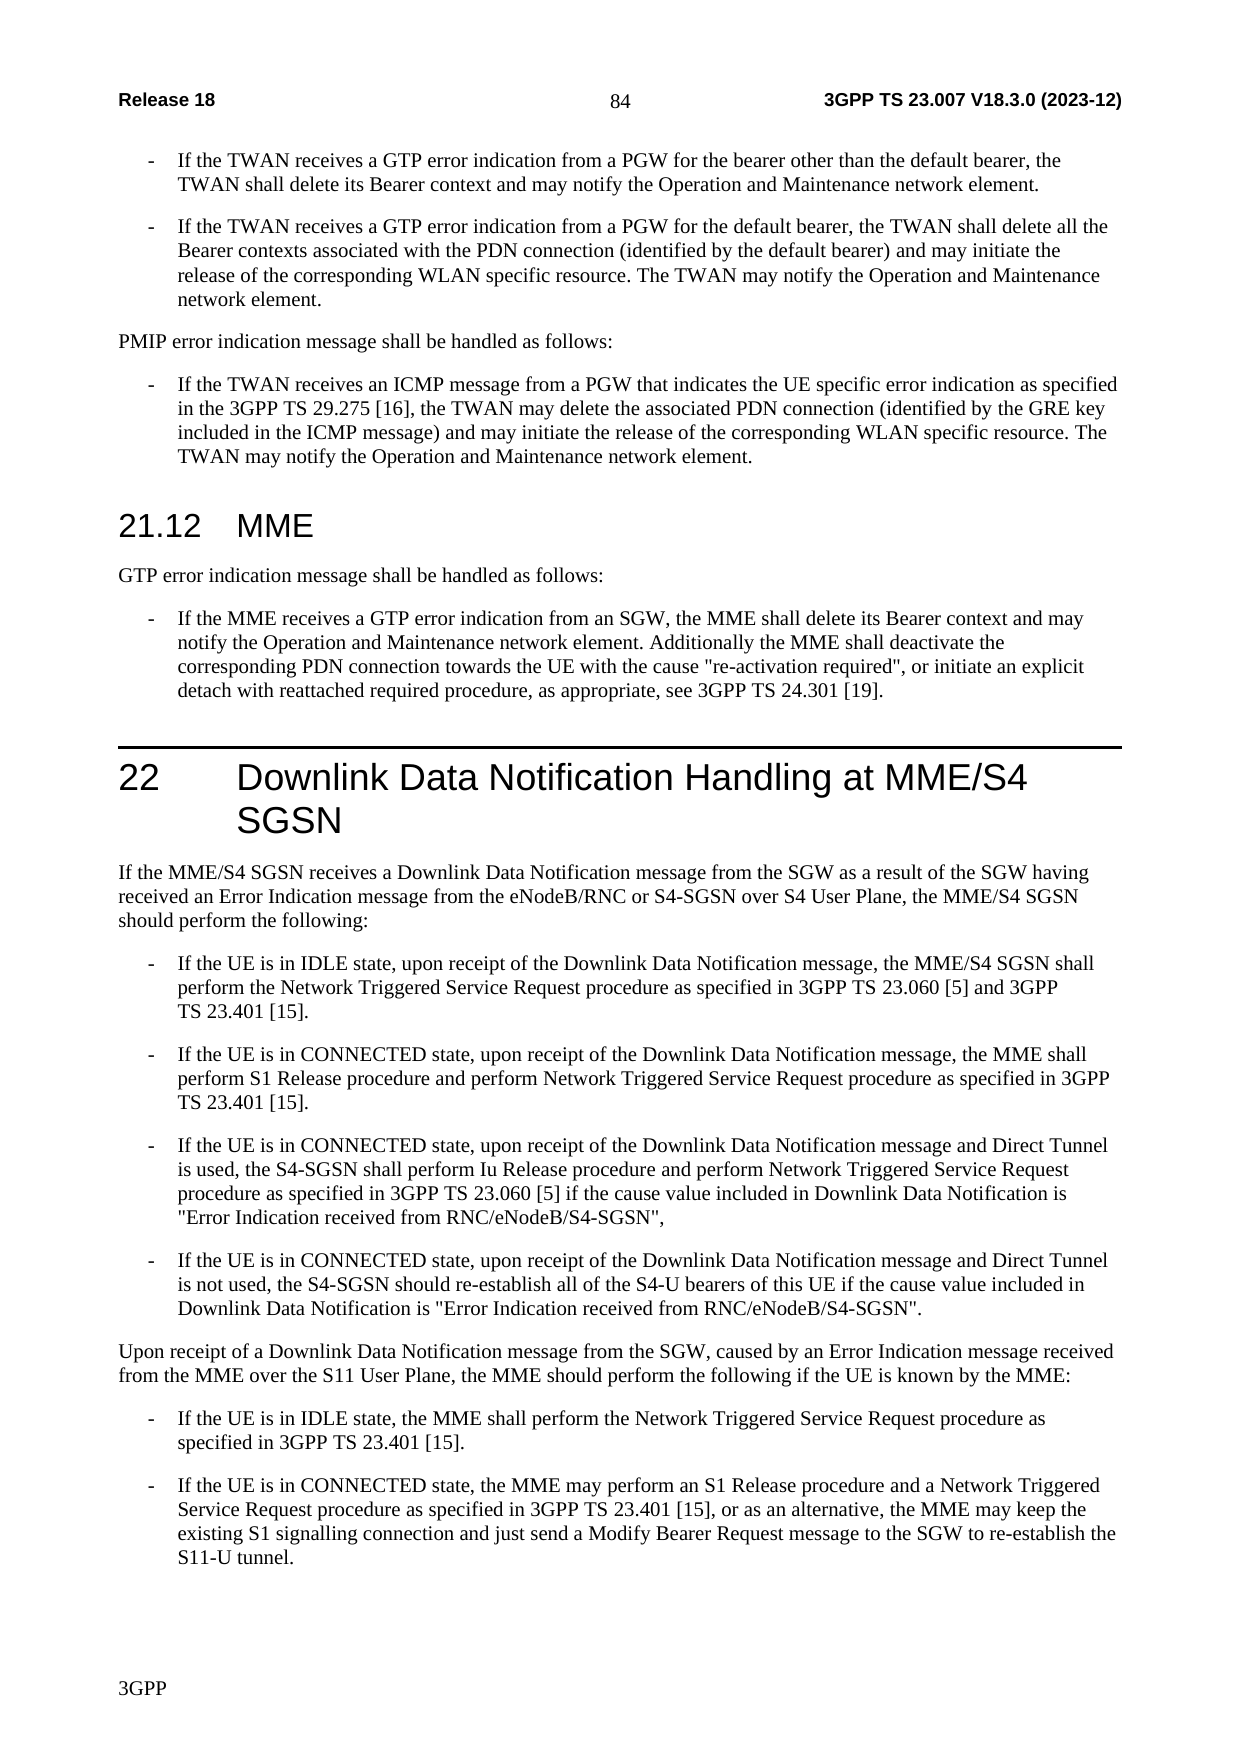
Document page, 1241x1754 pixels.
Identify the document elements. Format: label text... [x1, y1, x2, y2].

text - If the UE is in CONNECTED state, upon receipt of the Downlink Data Notification message, the MME shall perform S1 Release procedure and perform Network Triggered Service Request procedure as specified in 3GPP TS 23.401 [15]. [148, 1042, 1122, 1114]
text - If the UE is in CONNECTED state, upon receipt of the Downlink Data Notification message and Direct Tunnel is not used, the S4-SGSN should re-establish all of the S4-U bearers of this UE if the cause value included in Downlink Data Notification is "Error Indication received from RNC/eNodeB/S4-SGSN". [148, 1248, 1122, 1320]
text GTP error indication message shall be handled as follows: [118, 563, 1122, 587]
text - If the UE is in CONNECTED state, upon receipt of the Downlink Data Notification message and Direct Tunnel is used, the S4-SGSN shall perform Iu Release procedure and perform Network Triggered Service Request procedure as specified in 3GPP TS 23.060 [5] if the cause value included in Downlink Data Notification is "Error Indication received from RNC/eNodeB/S4-SGSN", [148, 1133, 1122, 1229]
text - If the UE is in IDLE state, upon receipt of the Downlink Data Notification message, the MME/S4 SGSN shall perform the Network Triggered Service Request procedure as specified in 3GPP TS 23.060 [5] and 3GPP TS 23.401 [15]. [148, 951, 1122, 1023]
subtitle 21.12 MME [118, 506, 1122, 544]
subtitle 22 Downlink Data Notification Handling at MME/S4 SGSN [118, 749, 1122, 842]
text - If the TWAN receives a GTP error indication from a PGW for the default bearer, the TWAN shall delete all the Bearer contexts associated with the PDN connection (identified by the default bearer) and may initiate the release of the corresponding WLAN specific resource. The TWAN may notify the Operation and Maintenance network element. [148, 214, 1122, 311]
text If the MME/S4 SGSN receives a Downlink Data Notification message from the SGW as a result of the SGW having received an Error Indication message from the eNodeB/RNC or S4-SGSN over S4 User Plane, the MME/S4 SGSN should perform the following: [118, 860, 1122, 932]
text - If the TWAN receives an ICMP message from a PGW that indicates the UE specific error indication as specified in the 3GPP TS 29.275 [16], the TWAN may delete the associated PDN connection (identified by the GRE key included in the ICMP message) and may initiate the release of the corresponding WLAN specific resource. The TWAN may notify the Operation and Maintenance network element. [148, 372, 1122, 468]
text - If the TWAN receives a GTP error indication from a PGW for the bearer other than the default bearer, the TWAN shall delete its Bearer context and may notify the Operation and Maintenance network element. [148, 147, 1122, 196]
text PMIP error indication message shall be handled as follows: [118, 329, 1122, 353]
text Upon receipt of a Downlink Data Notification message from the SGW, caused by an Error Indication message received from the MME over the S11 User Plane, the MME should perform the following if the UE is known by the MME: [118, 1339, 1122, 1387]
text - If the MME receives a GTP error indication from an SGW, the MME shall delete its Bearer context and may notify the Operation and Maintenance network element. Additionally the MME shall deactivate the corresponding PDN connection towards the UE with the cause "re-activation required", or initiate an explicit detach with reattached required procedure, as appropriate, see 3GPP TS 24.301 [19]. [148, 606, 1122, 702]
text - If the UE is in IDLE state, the MME shall perform the Network Triggered Service Request procedure as specified in 3GPP TS 23.401 [15]. [148, 1406, 1122, 1454]
text - If the UE is in CONNECTED state, the MME may perform an S1 Release procedure and a Network Triggered Service Request procedure as specified in 3GPP TS 23.401 [15], or as an alternative, the MME may keep the existing S1 signalling connection and just send a Modify Bearer Request message to the SGW to re-establish the S11-U tunnel. [148, 1473, 1122, 1569]
